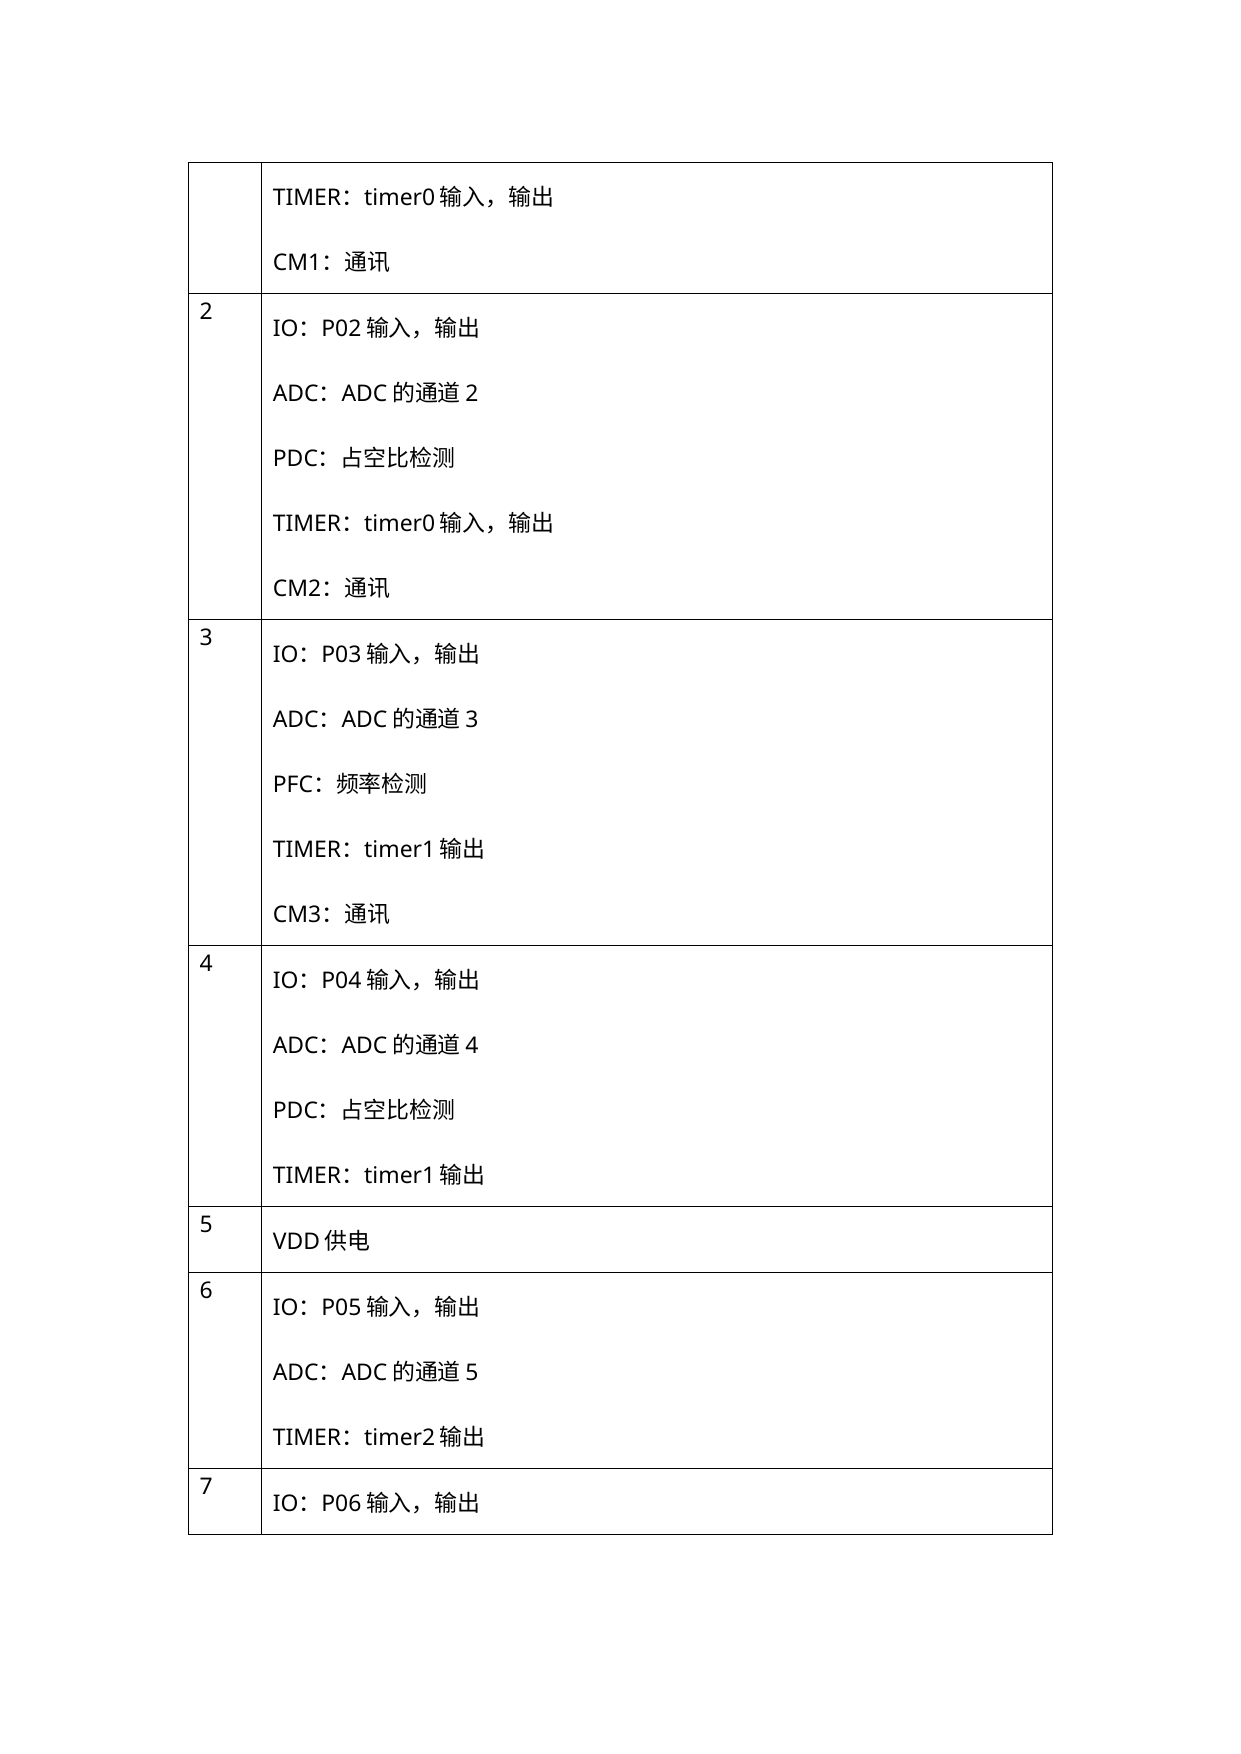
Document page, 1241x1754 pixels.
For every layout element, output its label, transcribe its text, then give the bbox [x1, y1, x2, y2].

table_cell 1 [189, 163, 261, 293]
table_cell 5 [189, 1207, 261, 1272]
table_cell IO：P04输入，输出 ADC：ADC的通道4 PDC：占空比检测 TIMER：timer1输出 [262, 946, 1052, 1206]
table_cell 2 [189, 294, 261, 619]
table_cell IO：P05输入，输出 ADC：ADC的通道5 TIMER：timer2输出 [262, 1273, 1052, 1468]
table_cell 7 [189, 1469, 261, 1534]
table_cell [262, 163, 1052, 293]
table_cell 6 [189, 1273, 261, 1468]
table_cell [262, 1469, 1052, 1534]
table_cell VDD供电 [262, 1207, 1052, 1272]
table_cell 3 [189, 620, 261, 945]
table_cell 4 [189, 946, 261, 1206]
table_cell IO：P03输入，输出 ADC：ADC的通道3 PFC：频率检测 TIMER：timer1输出 CM3：通讯 [262, 620, 1052, 945]
table_cell IO：P02输入，输出 ADC：ADC的通道2 PDC：占空比检测 TIMER：timer0输入，输出 CM2：通讯 [262, 294, 1052, 619]
